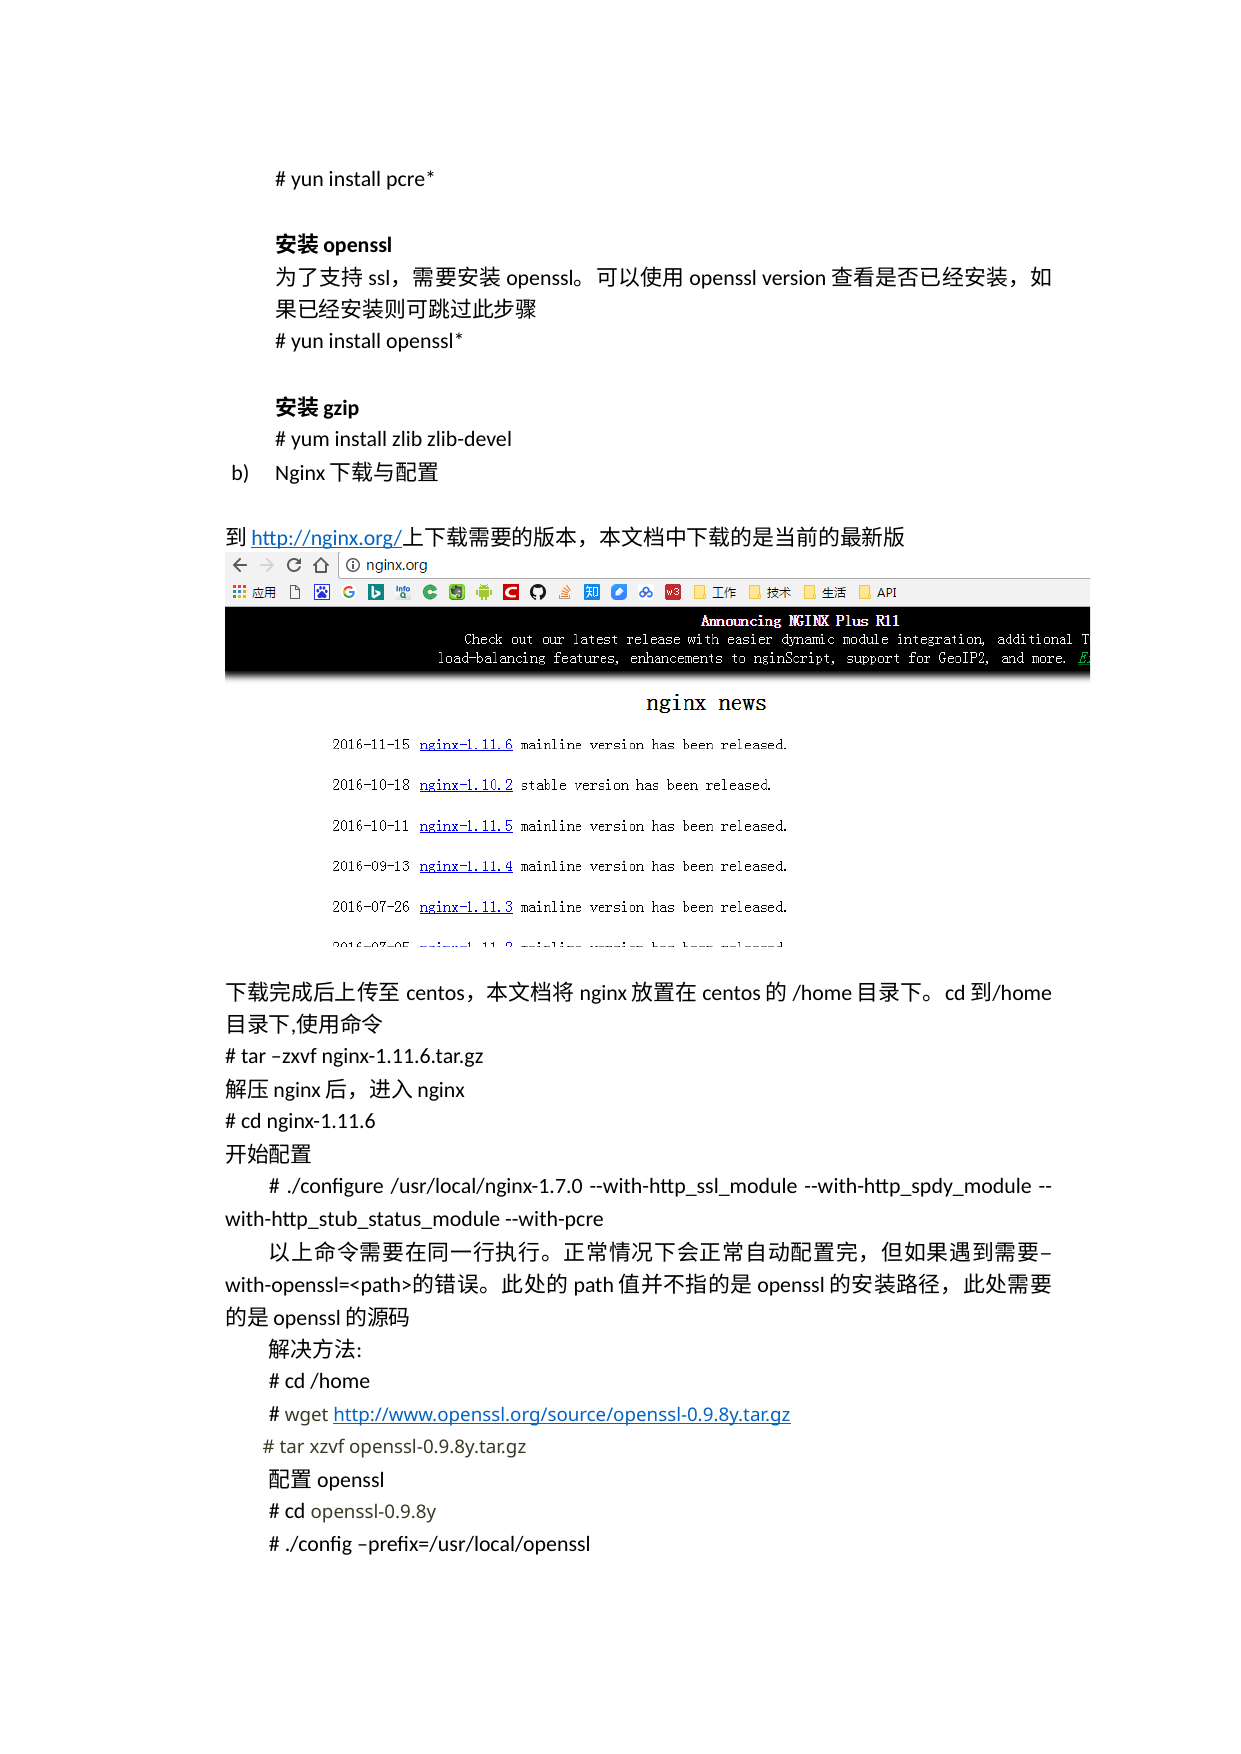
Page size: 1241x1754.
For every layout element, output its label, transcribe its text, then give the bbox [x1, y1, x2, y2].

list 以上命令需要在同一行执行。正常情况下会正常自动配置完，但如果遇到需要–with-openssl=<path>的错误。此处的path值并不指的是openssl的安装路径，此处需要的是openssl的源码 [225, 1234, 1053, 1332]
list 到http://nginx.org/上下载需要的版本，本文档中下载的是当前的最新版 [225, 519, 1053, 552]
list 为了支持ssl，需要安装openssl。可以使用openssl version查看是否已经安装，如果已经安装则可跳过此步骤 [275, 259, 1053, 324]
list # tar xzvf openssl-0.9.8y.tar.gz [225, 1429, 1053, 1462]
list 安装gzip [275, 389, 1053, 422]
list # cd openssl-0.9.8y [225, 1494, 1053, 1527]
list 解决方法: [225, 1332, 1053, 1364]
list 开始配置 [225, 1137, 1053, 1169]
picture [225, 552, 1091, 947]
list # ./configure /usr/local/nginx-1.7.0 --with-http_ssl_module --with-http_spdy_module --with-http_stub_status_module --with-pcre [225, 1169, 1053, 1234]
list # yun install pcre* [275, 162, 1053, 194]
list Nginx下载与配置 [231, 454, 1053, 487]
list 安装openssl [275, 227, 1053, 259]
list 配置openssl [225, 1462, 1053, 1494]
list 解压nginx后，进入nginx [225, 1072, 1053, 1104]
list # tar –zxvf nginx-1.11.6.tar.gz [225, 1039, 1053, 1072]
list # yun install openssl* [275, 324, 1053, 357]
list # yum install zlib zlib-devel [275, 422, 1053, 454]
list # ./config –prefix=/usr/local/openssl [225, 1527, 1053, 1559]
list # wget http://www.openssl.org/source/openssl-0.9.8y.tar.gz [225, 1397, 1053, 1429]
list # cd /home [225, 1364, 1053, 1397]
list 下载完成后上传至centos，本文档将nginx放置在centos的 /home目录下。cd到/home目录下,使用命令 [225, 974, 1053, 1039]
list # cd nginx-1.11.6 [225, 1104, 1053, 1137]
